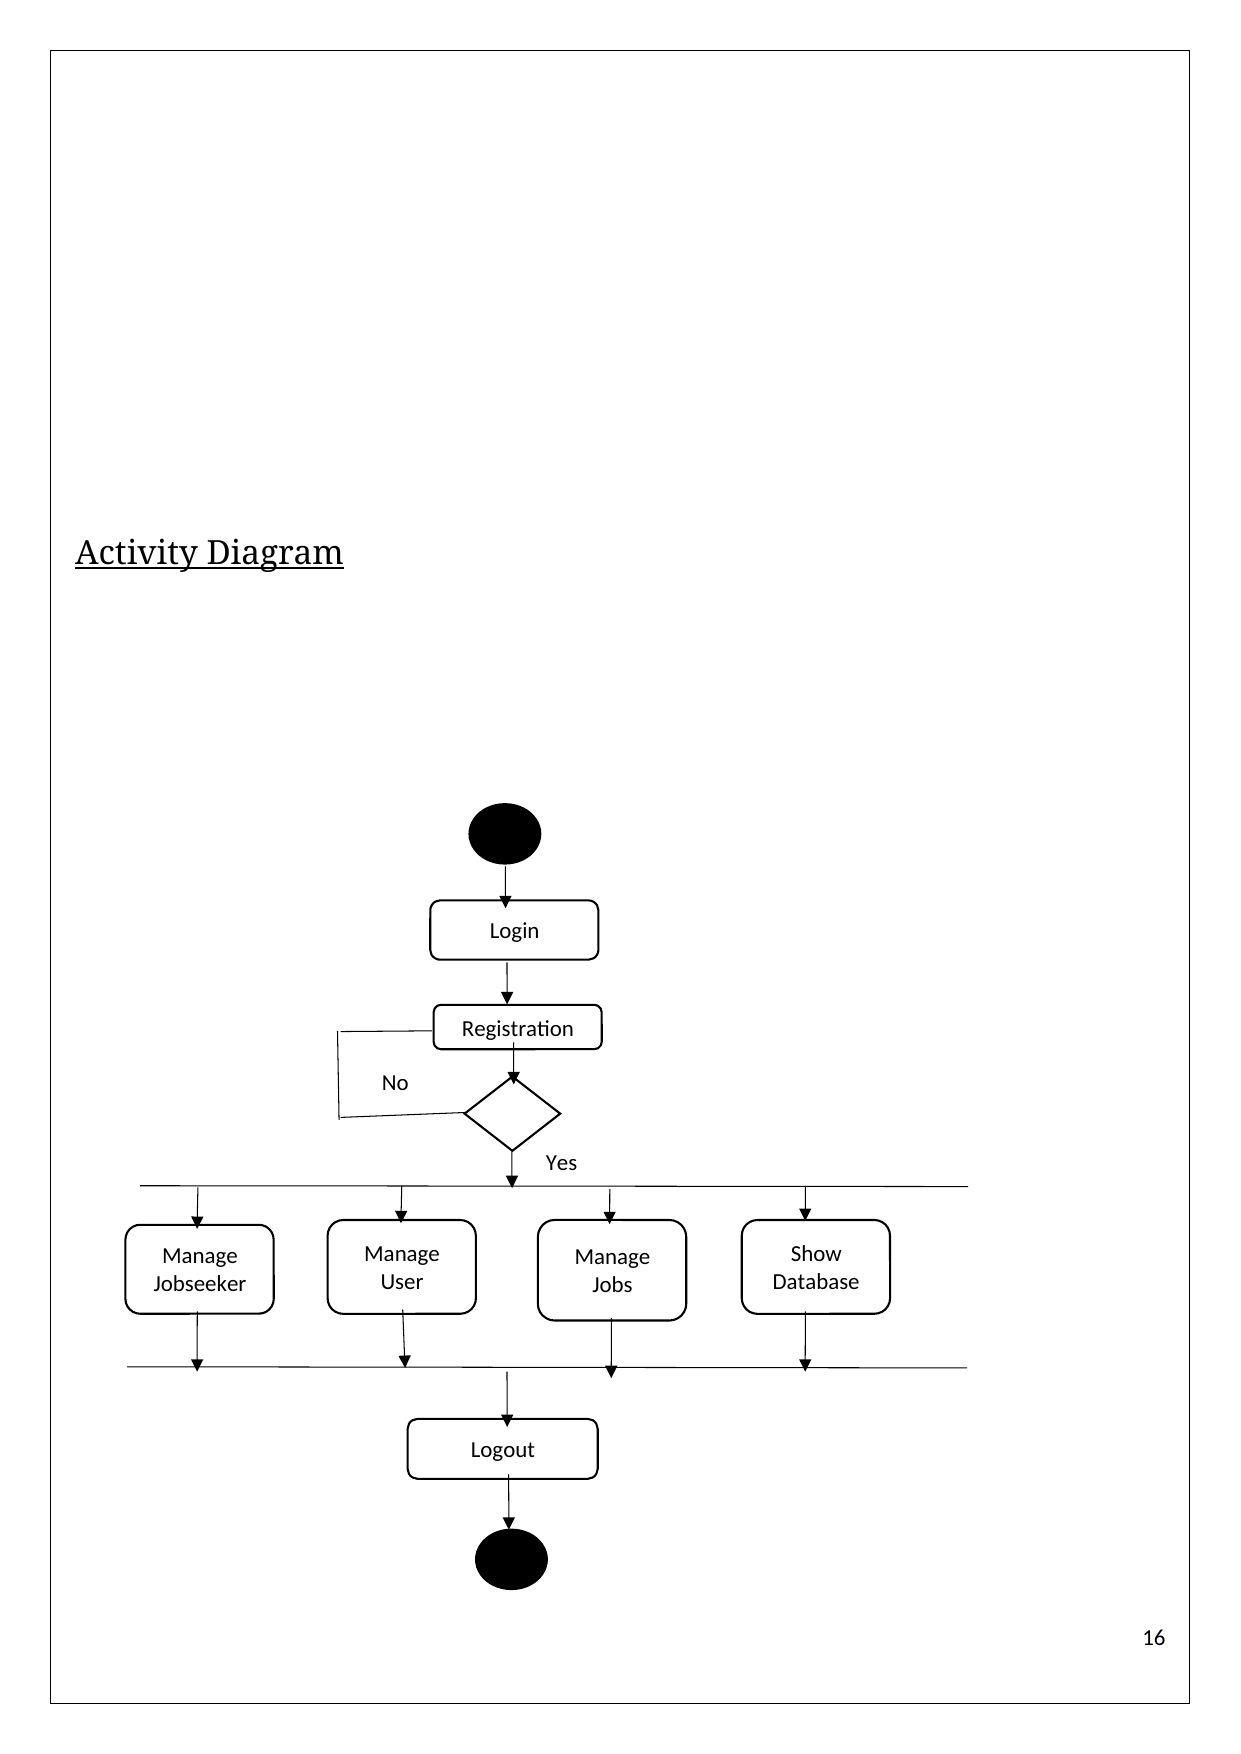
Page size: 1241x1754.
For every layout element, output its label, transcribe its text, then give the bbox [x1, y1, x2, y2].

text Activity Diagram [75, 529, 1165, 574]
